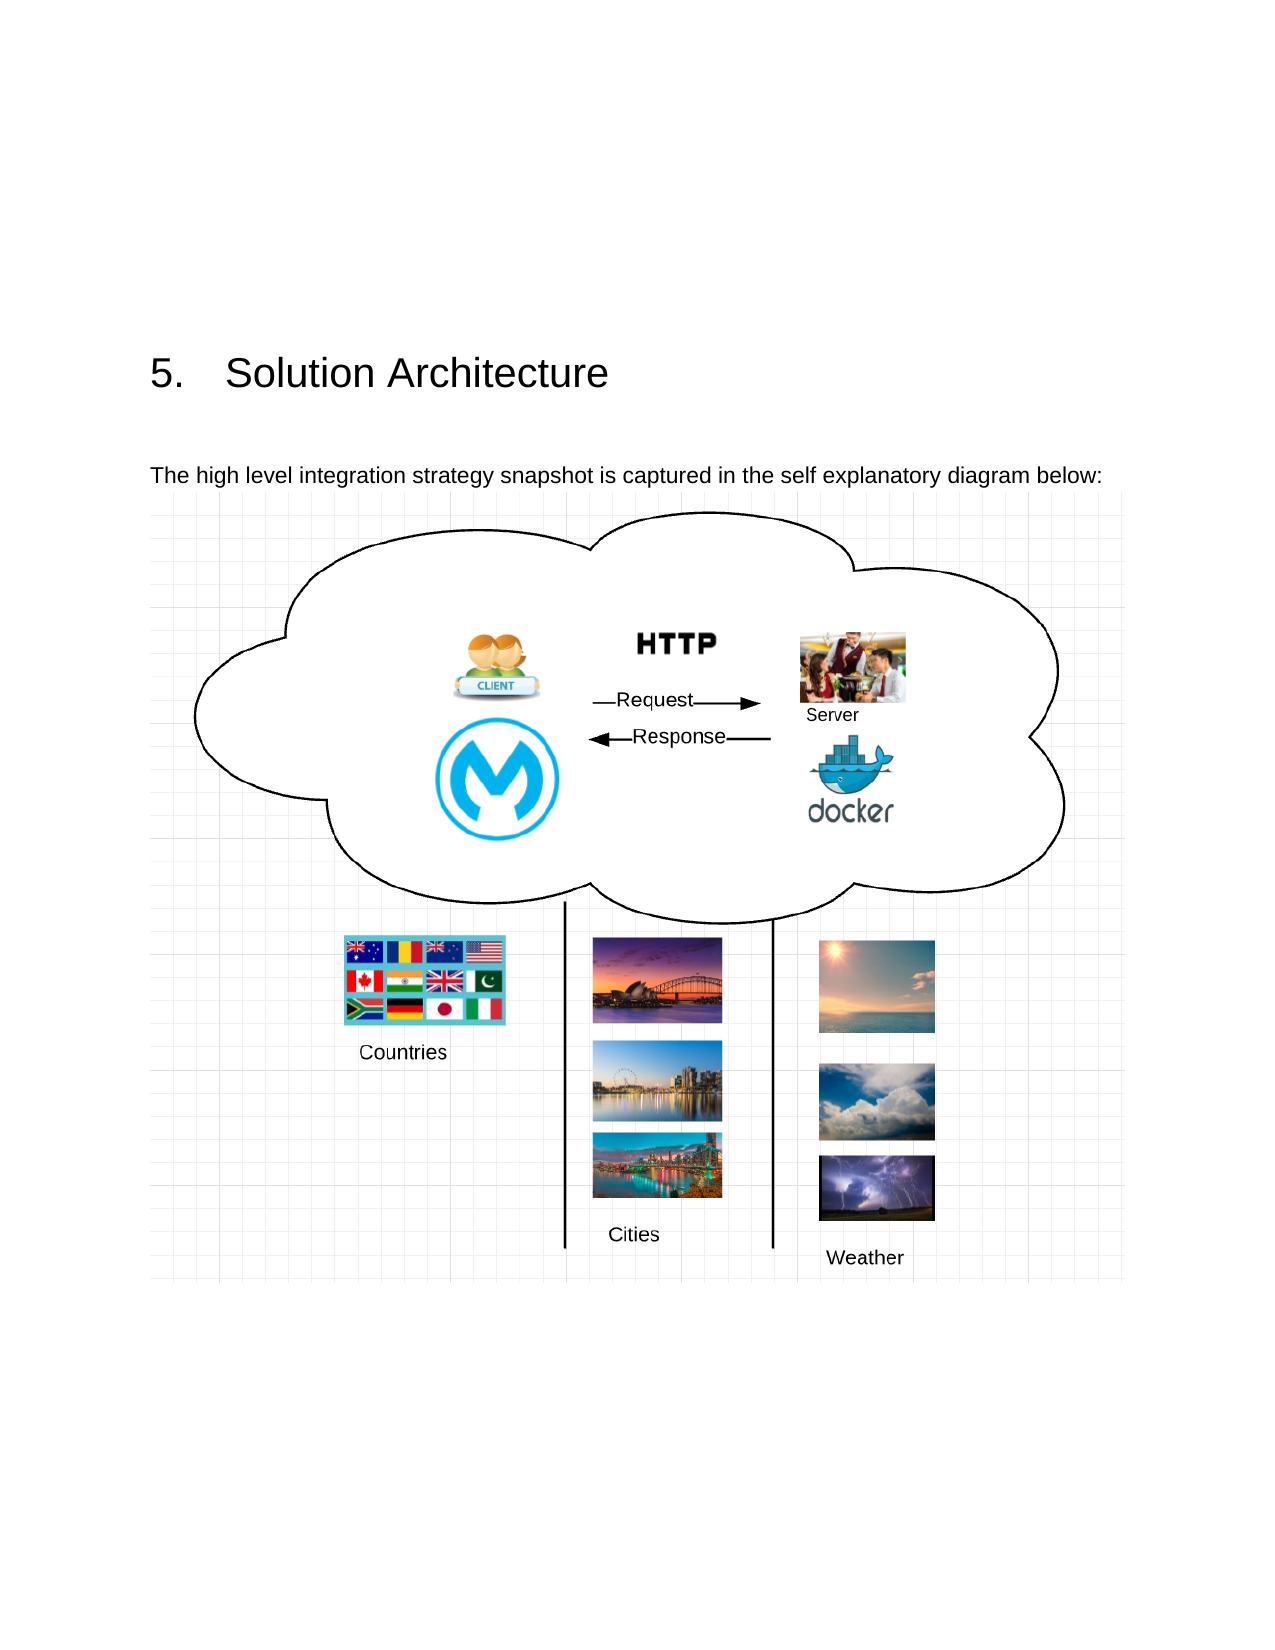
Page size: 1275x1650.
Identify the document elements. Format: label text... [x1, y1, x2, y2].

text The high level integration strategy snapshot is captured in the self explanatory diagram below: [150, 462, 1125, 489]
subtitle 5. Solution Architecture [150, 348, 1125, 396]
picture [150, 492, 1125, 1283]
